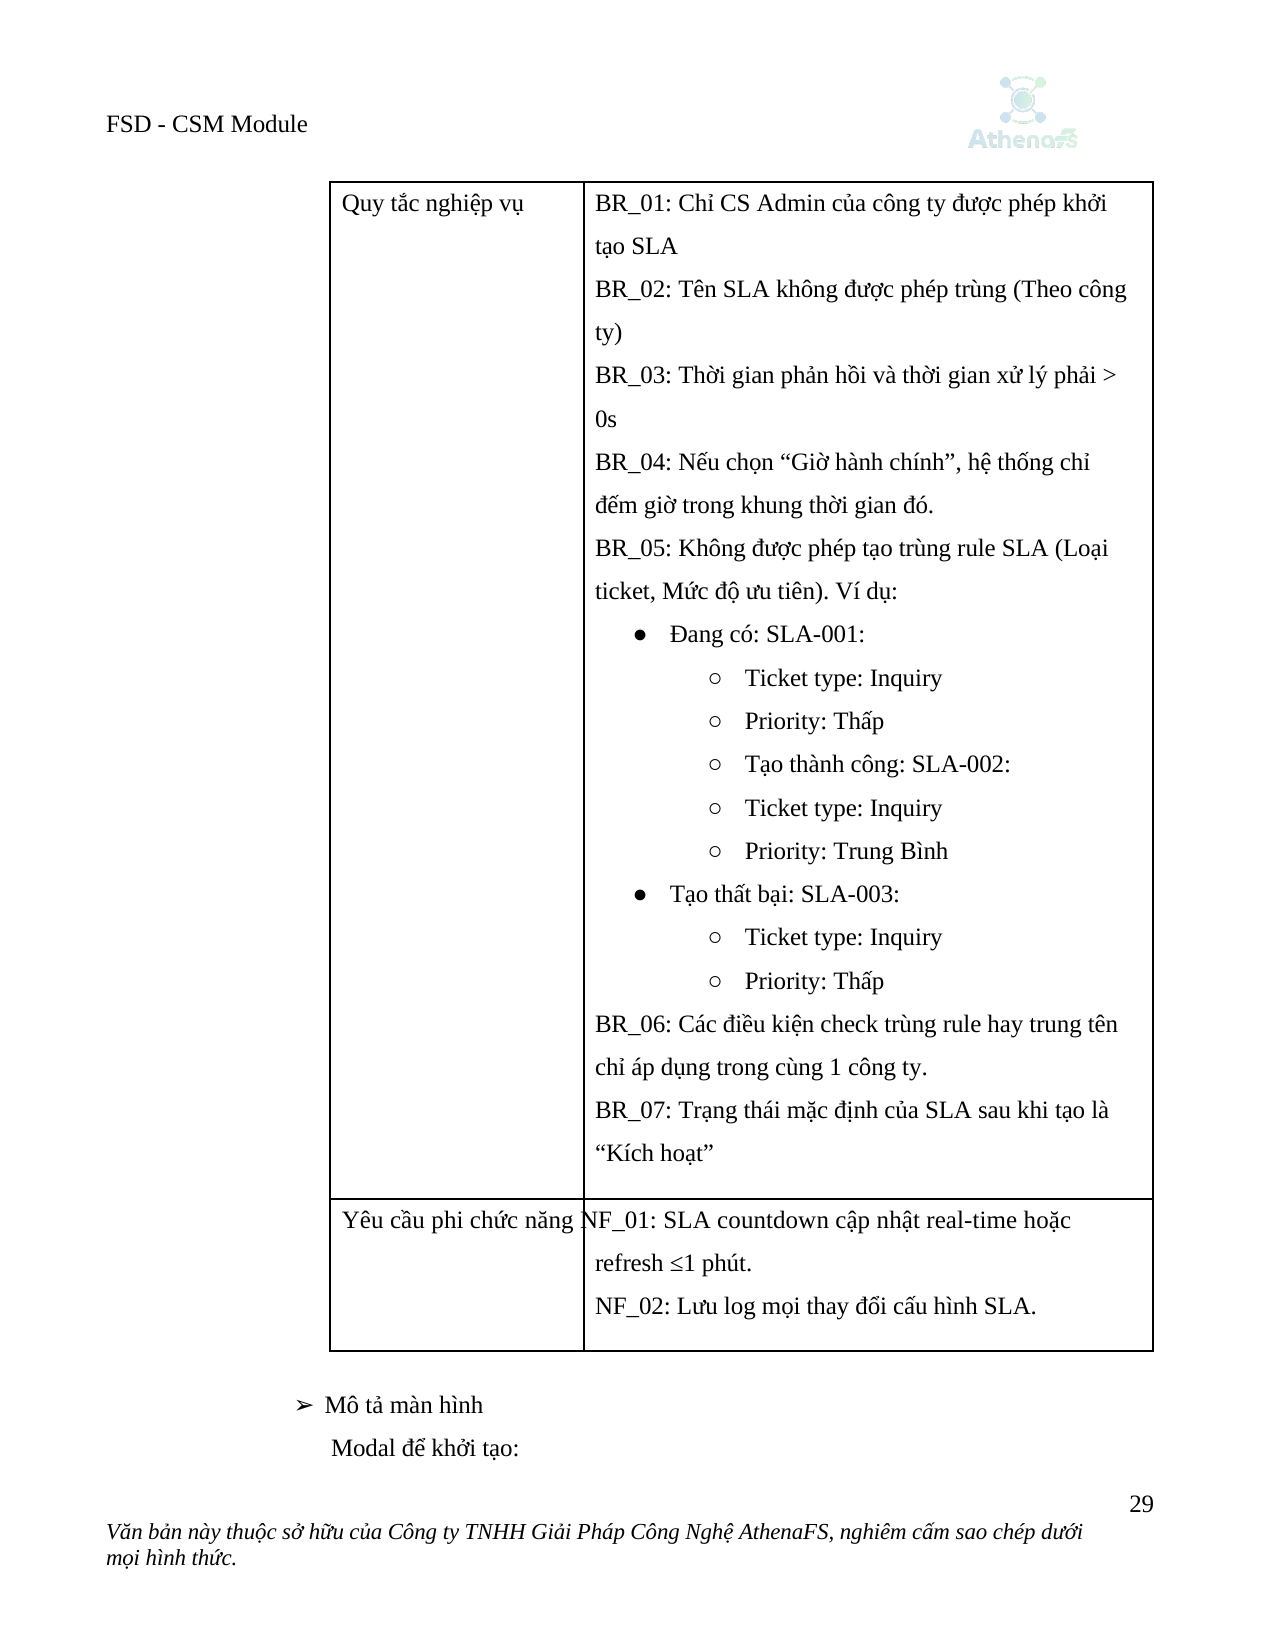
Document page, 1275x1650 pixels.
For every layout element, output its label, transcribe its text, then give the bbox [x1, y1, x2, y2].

picture [968, 76, 1078, 148]
text FSD - CSM Module [106, 110, 316, 138]
